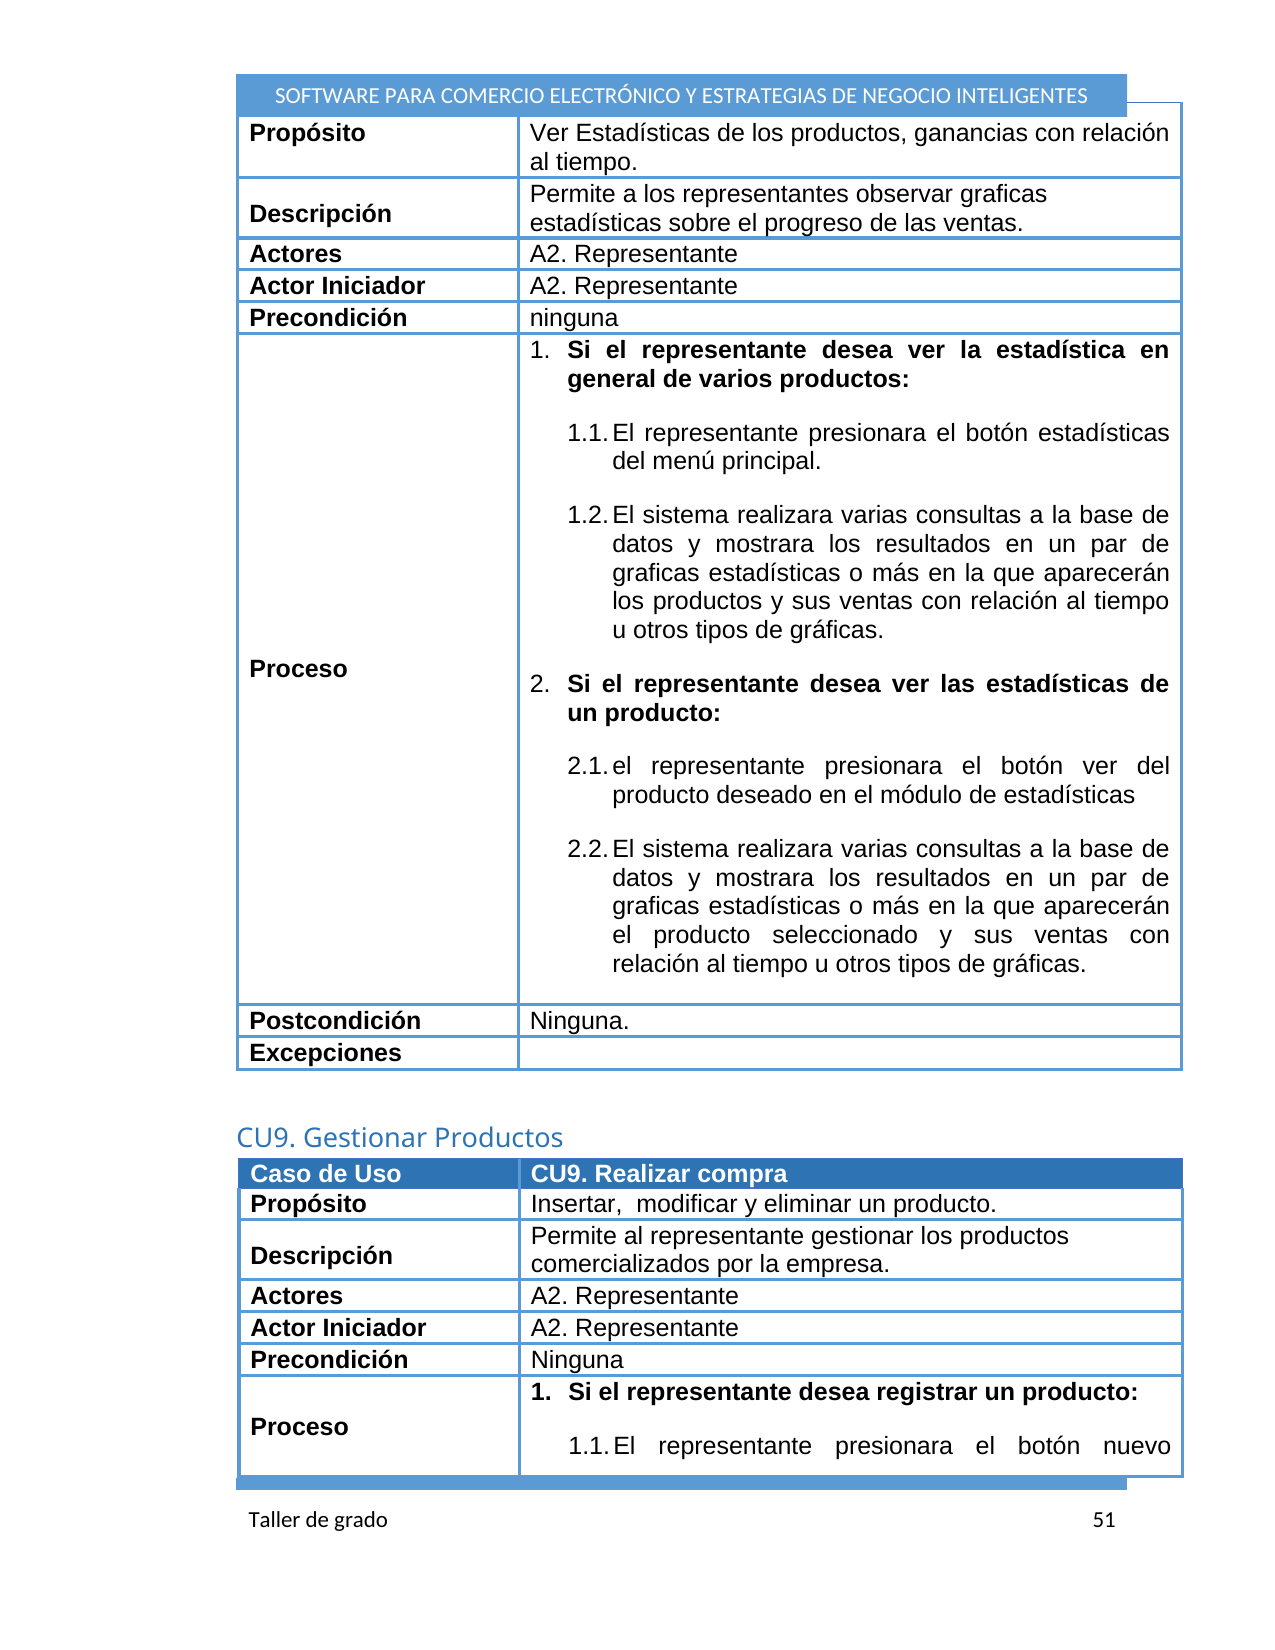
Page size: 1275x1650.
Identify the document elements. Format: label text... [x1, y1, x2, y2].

table_cell Propósito [239, 117, 517, 176]
table_cell Precondición [239, 303, 517, 332]
table_cell Descripción [239, 179, 517, 236]
table_cell Actor Iniciador [241, 1313, 518, 1342]
table_cell ninguna [520, 303, 1180, 332]
table_cell Permite a los representantes observar graficas estadísticas sobre el progreso de las ventas. [520, 179, 1180, 236]
table_cell Ninguna. [520, 1006, 1180, 1034]
table_cell Permite al representante gestionar los productos comercializados por la empresa. [521, 1221, 1181, 1278]
table_cell Ver Estadísticas de los productos, ganancias con relación al tiempo. [520, 103, 1180, 176]
table_cell Proceso [239, 335, 517, 1003]
table_cell Descripción [241, 1221, 518, 1278]
table_cell Proceso [241, 1377, 518, 1475]
table_header CU9. Realizar compra [521, 1159, 1182, 1188]
table_cell A2. Representante [521, 1313, 1181, 1342]
table_cell Excepciones [239, 1038, 517, 1068]
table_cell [521, 1377, 1181, 1475]
table_cell Si el representante desea ver la estadística en general de varios productos: El representante presionara el botón estadísticas del menú principal. El sistema realizara varias consultas a la base de datos y mostrara los resultados en un par de graficas estadísticas o más en la que aparecerán los productos y sus ventas con relación al tiempo u otros tipos de gráficas. Si el representante desea ver las estadísticas de un producto: el representante presionara el botón ver del producto deseado en el módulo de estadísticas El sistema realizara varias consultas a la base de datos y mostrara los resultados en un par de graficas estadísticas o más en la que aparecerán el producto seleccionado y sus ventas con relación al tiempo u otros tipos de gráficas. [520, 335, 1180, 1003]
table_cell Actores [241, 1281, 518, 1310]
table_cell Ninguna [521, 1345, 1181, 1374]
table_header Caso de Uso [239, 1159, 518, 1188]
table_cell Actor Iniciador [239, 271, 517, 300]
table_cell Actores [239, 240, 517, 268]
table_cell A2. Representante [521, 1281, 1181, 1310]
table_cell A2. Representante [520, 240, 1180, 268]
table_cell Propósito [241, 1189, 518, 1217]
table_cell Insertar, modificar y eliminar un producto. [521, 1189, 1181, 1217]
table_cell A2. Representante [520, 271, 1180, 300]
table_cell Postcondición [239, 1006, 517, 1034]
subtitle CU9. Gestionar Productos [236, 1118, 1127, 1155]
table_cell Precondición [241, 1345, 518, 1374]
table_cell [520, 1038, 1180, 1068]
